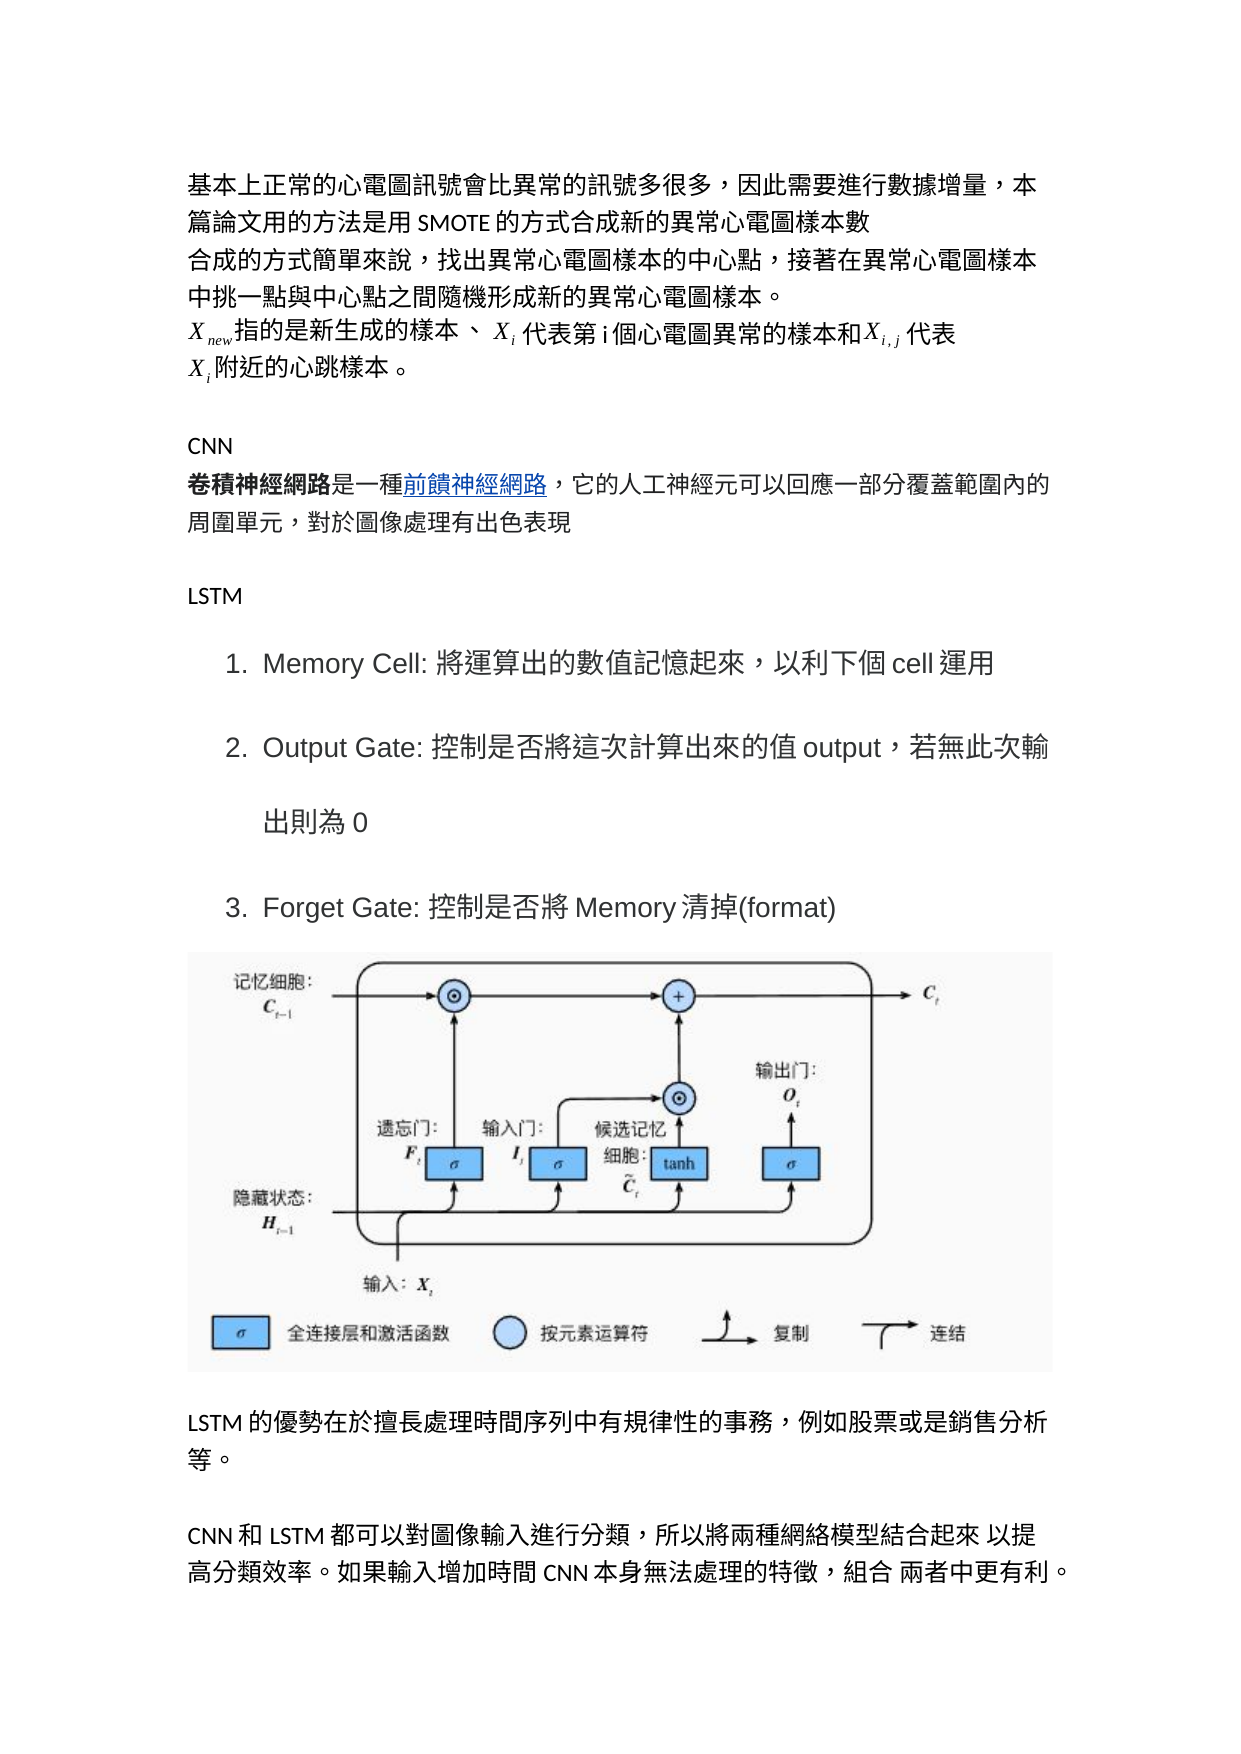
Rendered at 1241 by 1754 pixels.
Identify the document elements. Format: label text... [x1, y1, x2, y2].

text LSTM [187, 577, 1053, 614]
text LSTM的優勢在於擅長處理時間序列中有規律性的事務，例如股票或是銷售分析等。 [187, 1402, 1053, 1477]
text 卷積神經網路是一種前饋神經網路，它的人工神經元可以回應一部分覆蓋範圍內的周圍單元，對於圖像處理有出色表現 [187, 464, 1053, 539]
text ​CNN [187, 427, 1053, 464]
list Output Gate: 控制是否將這次計算出來的值output，若無此次輸出則為0 [225, 708, 1053, 858]
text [187, 1514, 1053, 1589]
text 代表第i個心電圖異常的樣本和 代表 。 [187, 314, 1053, 389]
picture [187, 952, 1053, 1372]
list Memory Cell: 將運算出的數值記憶起來，以利下個cell運用 [225, 624, 1053, 699]
text 基本上正常的心電圖訊號會比異常的訊號多很多，因此需要進行數據增量，本篇論文用的方法是用SMOTE的方式合成新的異常心電圖樣本數 [187, 164, 1053, 239]
list Forget Gate: 控制是否將Memory清掉(format) [225, 868, 1053, 943]
text 合成的方式簡單來說，找出異常心電圖樣本的中心點，接著在異常心電圖樣本中挑一點與中心點之間隨機形成新的異常心電圖樣本。 [187, 239, 1053, 314]
